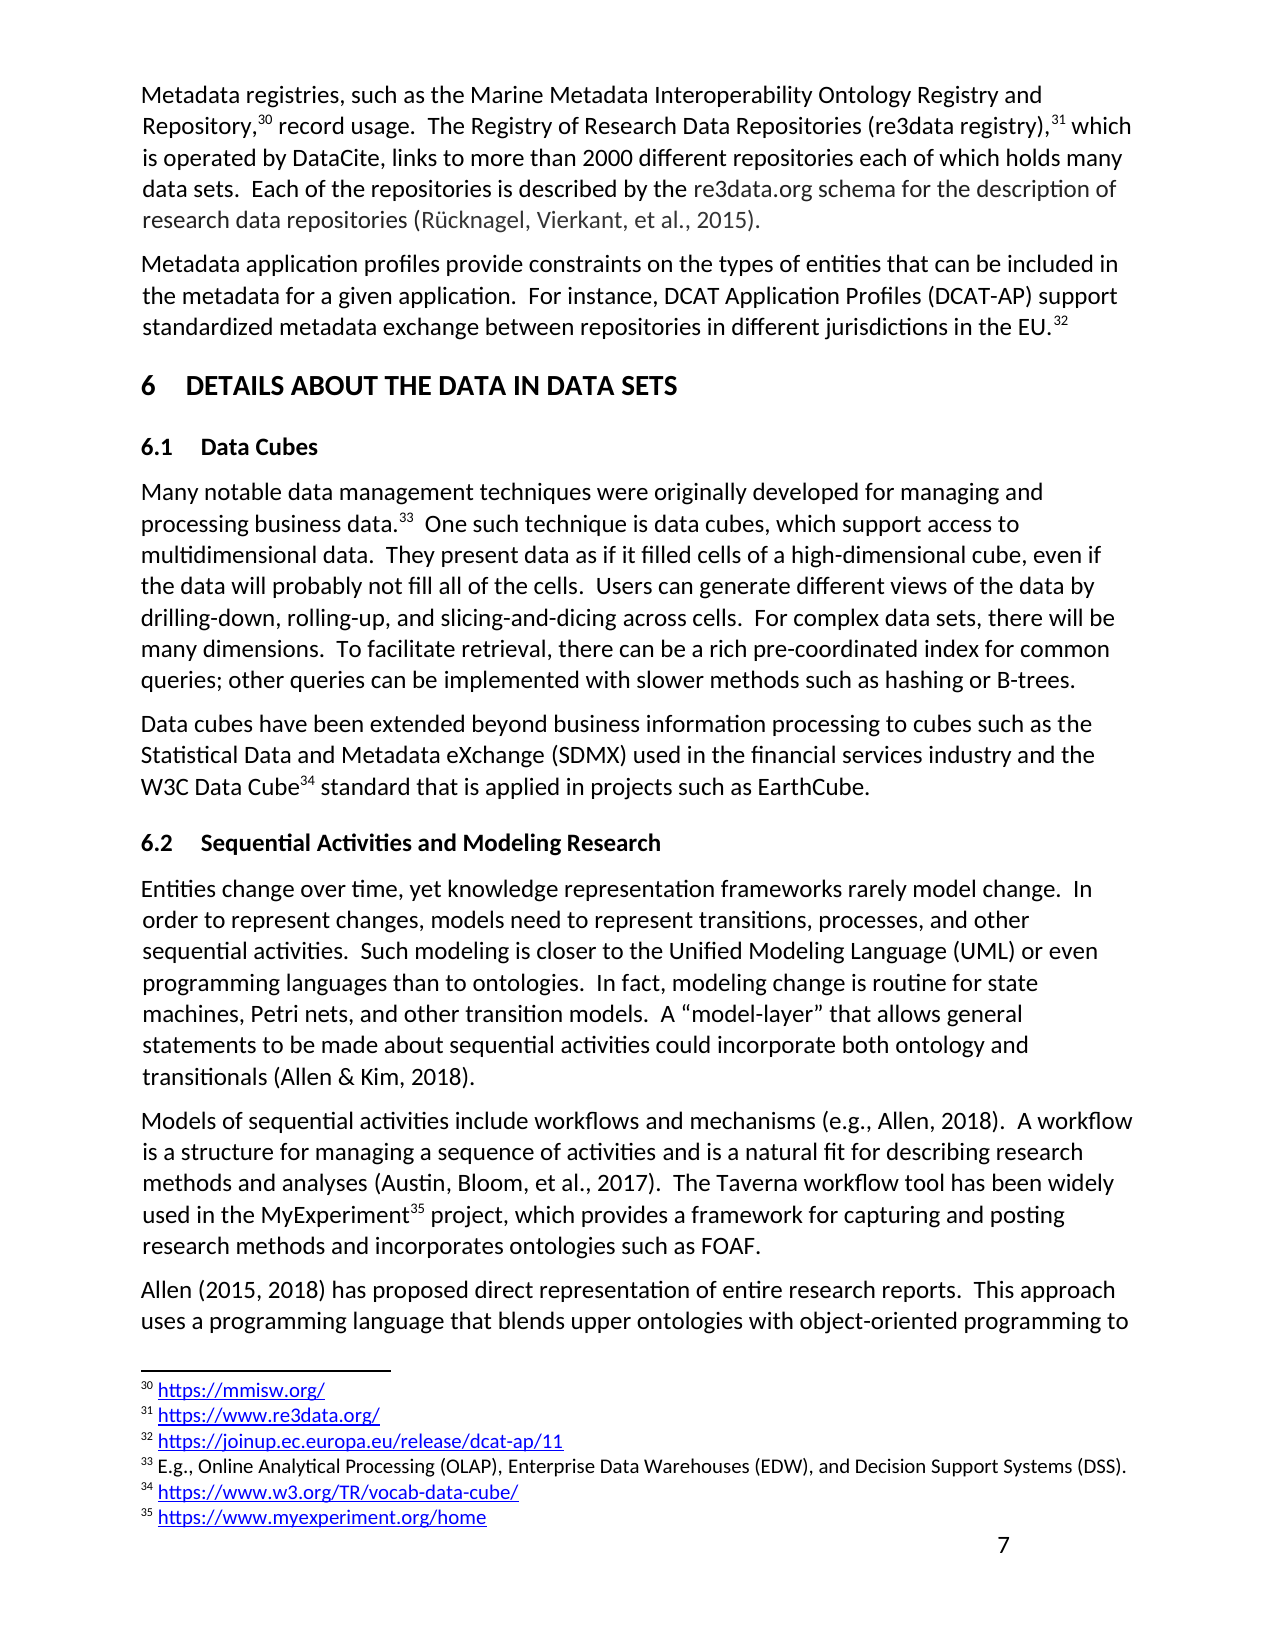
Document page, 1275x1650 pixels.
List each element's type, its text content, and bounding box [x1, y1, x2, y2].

text Metadata registries, such as the Marine Metadata Interoperability Ontology Registry and Repository, record usage. The Registry of Research Data Repositories (re3data registry), which is operated by DataCite, links to more than 2000 different repositories each of which holds many data sets. Each of the repositories is described by the re3data.org schema for the description of research data repositories (Rücknagel, Vierkant, et al., 2015). [141, 79, 1139, 235]
text Models of sequential activities include workflows and mechanisms (e.g., Allen, 2018). A workflow is a structure for managing a sequence of activities and is a natural fit for describing research methods and analyses (Austin, Bloom, et al., 2017). The Taverna workflow tool has been widely used in the MyExperiment project, which provides a framework for capturing and posting research methods and incorporates ontologies such as FOAF. [141, 1105, 1139, 1261]
subtitle DETAILS ABOUT THE DATA IN DATA SETS [141, 367, 1139, 403]
subtitle Sequential Activities and Modeling Research [141, 827, 1139, 858]
text Entities change over time, yet knowledge representation frameworks rarely model change. In order to represent changes, models need to represent transitions, processes, and other sequential activities. Such modeling is closer to the Unified Modeling Language (UML) or even programming languages than to ontologies. In fact, modeling change is routine for state machines, Petri nets, and other transition models. A “model-layer” that allows general statements to be made about sequential activities could incorporate both ontology and transitionals (Allen & Kim, 2018). [141, 873, 1139, 1091]
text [141, 1274, 1139, 1336]
text Data cubes have been extended beyond business information processing to cubes such as the Statistical Data and Metadata eXchange (SDMX) used in the financial services industry and the W3C Data Cube standard that is applied in projects such as EarthCube. [141, 708, 1139, 802]
text Metadata application profiles provide constraints on the types of entities that can be included in the metadata for a given application. For instance, DCAT Application Profiles (DCAT-AP) support standardized metadata exchange between repositories in different jurisdictions in the EU. [141, 248, 1139, 342]
text Many notable data management techniques were originally developed for managing and processing business data. One such technique is data cubes, which support access to multidimensional data. They present data as if it filled cells of a high-dimensional cube, even if the data will probably not fill all of the cells. Users can generate different views of the data by drilling-down, rolling-up, and slicing-and-dicing across cells. For complex data sets, there will be many dimensions. To facilitate retrieval, there can be a rich pre-coordinated index for common queries; other queries can be implemented with slower methods such as hashing or B-trees. [141, 476, 1139, 695]
subtitle Data Cubes [141, 431, 1139, 461]
